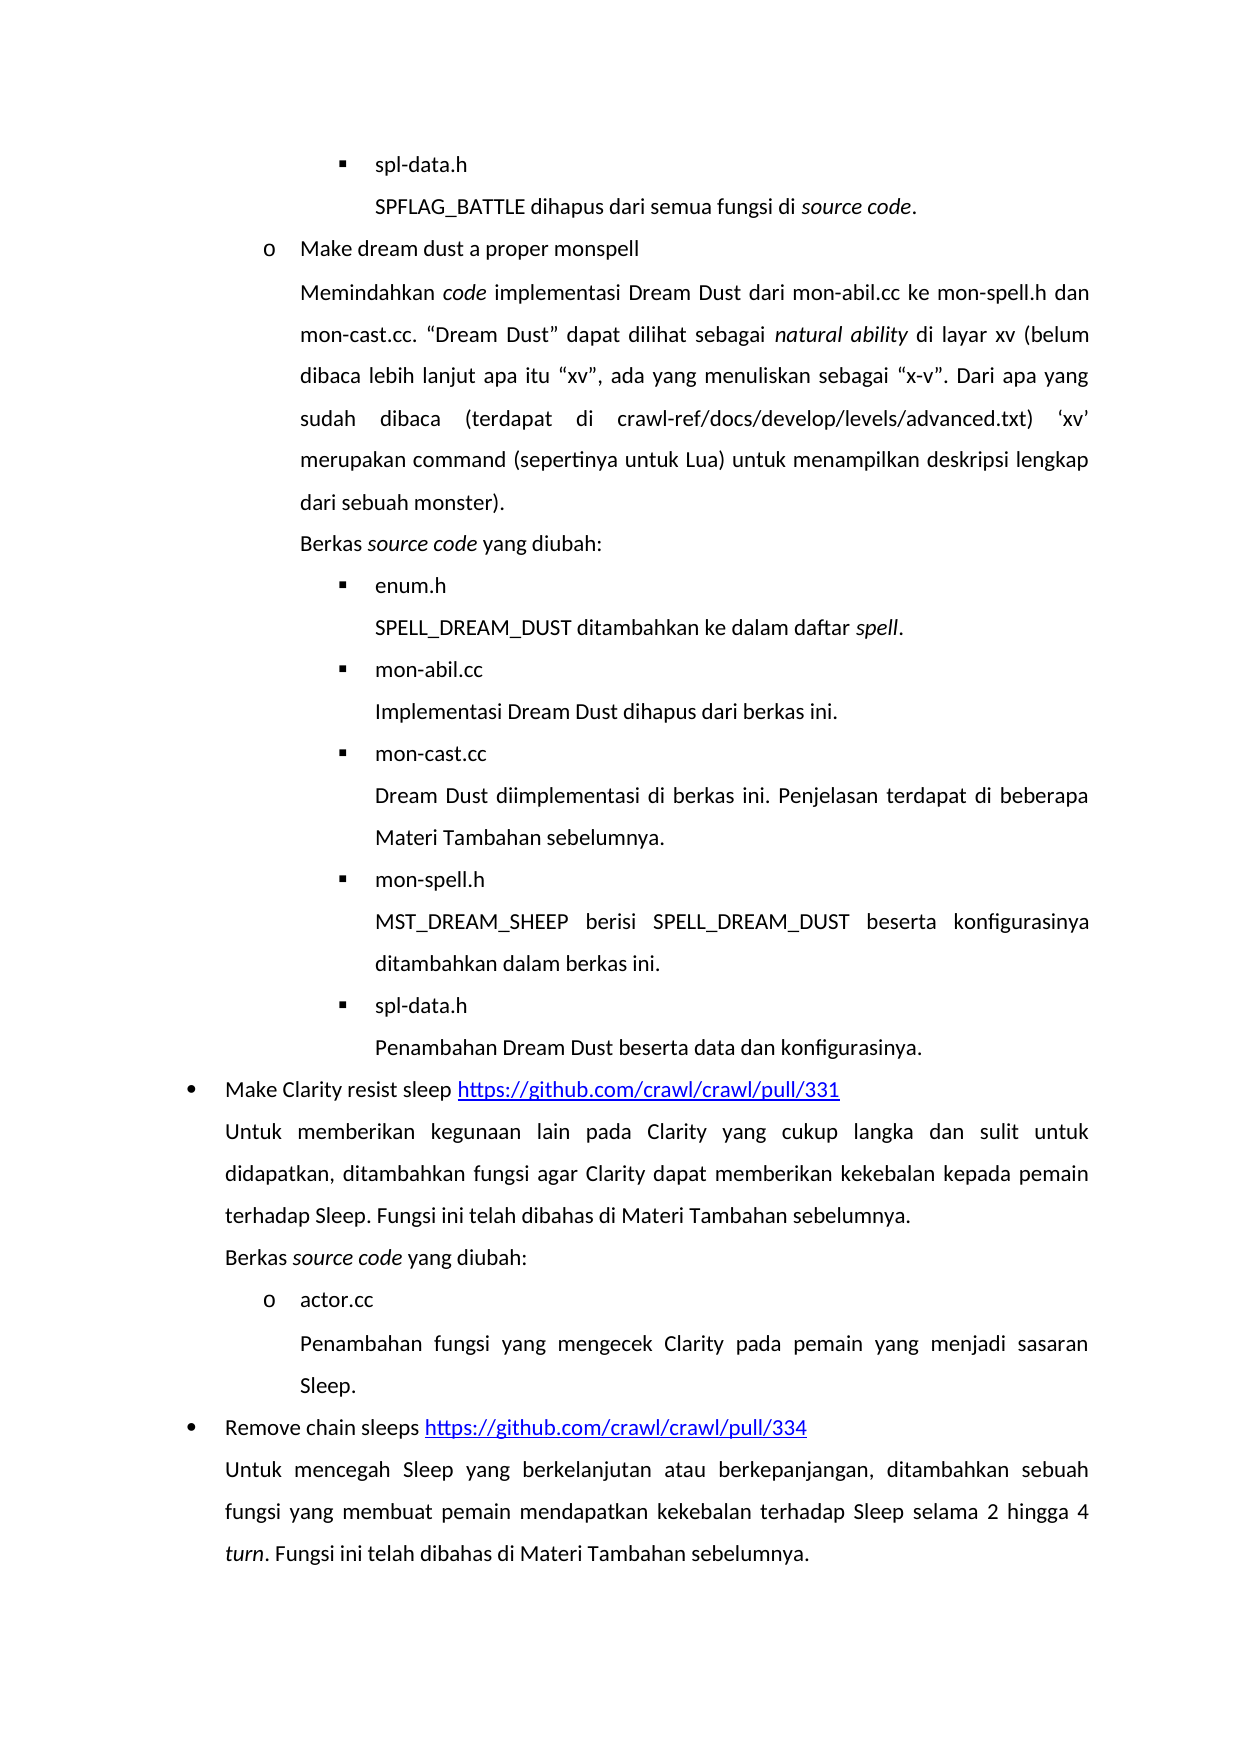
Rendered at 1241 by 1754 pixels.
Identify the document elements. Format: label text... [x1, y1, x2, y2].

list spl-data.h [337, 150, 1090, 178]
list Untuk mencegah Sleep yang berkelanjutan atau berkepanjangan, ditambahkan sebuah fungsi yang membuat pemain mendapatkan kekebalan terhadap Sleep selama 2 hingga 4 turn. Fungsi ini telah dibahas di Materi Tambahan sebelumnya. [225, 1455, 1090, 1567]
list Penambahan fungsi yang mengecek Clarity pada pemain yang menjadi sasaran Sleep. [300, 1329, 1090, 1399]
list mon-spell.h [337, 865, 1090, 893]
list Memindahkan code implementasi Dream Dust dari mon-abil.cc ke mon-spell.h dan mon-cast.cc. “Dream Dust” dapat dilihat sebagai natural ability di layar xv (belum dibaca lebih lanjut apa itu “xv”, ada yang menuliskan sebagai “x-v”. Dari apa yang sudah dibaca (terdapat di crawl-ref/docs/develop/levels/advanced.txt) ‘xv’ merupakan command (sepertinya untuk Lua) untuk menampilkan deskripsi lengkap dari sebuah monster). [300, 278, 1090, 516]
list Remove chain sleeps https://github.com/crawl/crawl/pull/334 [187, 1413, 1090, 1441]
list actor.cc [262, 1285, 1090, 1314]
list Berkas source code yang diubah: [300, 529, 1090, 558]
list Penambahan Dream Dust beserta data dan konfigurasinya. [375, 1033, 1090, 1061]
list SPELL_DREAM_DUST ditambahkan ke dalam daftar spell. [375, 613, 1090, 642]
list Implementasi Dream Dust dihapus dari berkas ini. [375, 697, 1090, 726]
list mon-abil.cc [337, 656, 1090, 683]
list Make Clarity resist sleep https://github.com/crawl/crawl/pull/331 [187, 1075, 1090, 1103]
list Dream Dust diimplementasi di berkas ini. Penjelasan terdapat di beberapa Materi Tambahan sebelumnya. [375, 781, 1090, 851]
list MST_DREAM_SHEEP berisi SPELL_DREAM_DUST beserta konfigurasinya ditambahkan dalam berkas ini. [375, 907, 1090, 977]
list enum.h [337, 572, 1090, 599]
list SPFLAG_BATTLE dihapus dari semua fungsi di source code. [375, 192, 1090, 220]
list Berkas source code yang diubah: [225, 1243, 1090, 1271]
list mon-cast.cc [337, 739, 1090, 767]
list Make dream dust a proper monspell [262, 234, 1090, 263]
list Untuk memberikan kegunaan lain pada Clarity yang cukup langka dan sulit untuk didapatkan, ditambahkan fungsi agar Clarity dapat memberikan kekebalan kepada pemain terhadap Sleep. Fungsi ini telah dibahas di Materi Tambahan sebelumnya. [225, 1117, 1090, 1229]
list spl-data.h [337, 991, 1090, 1019]
